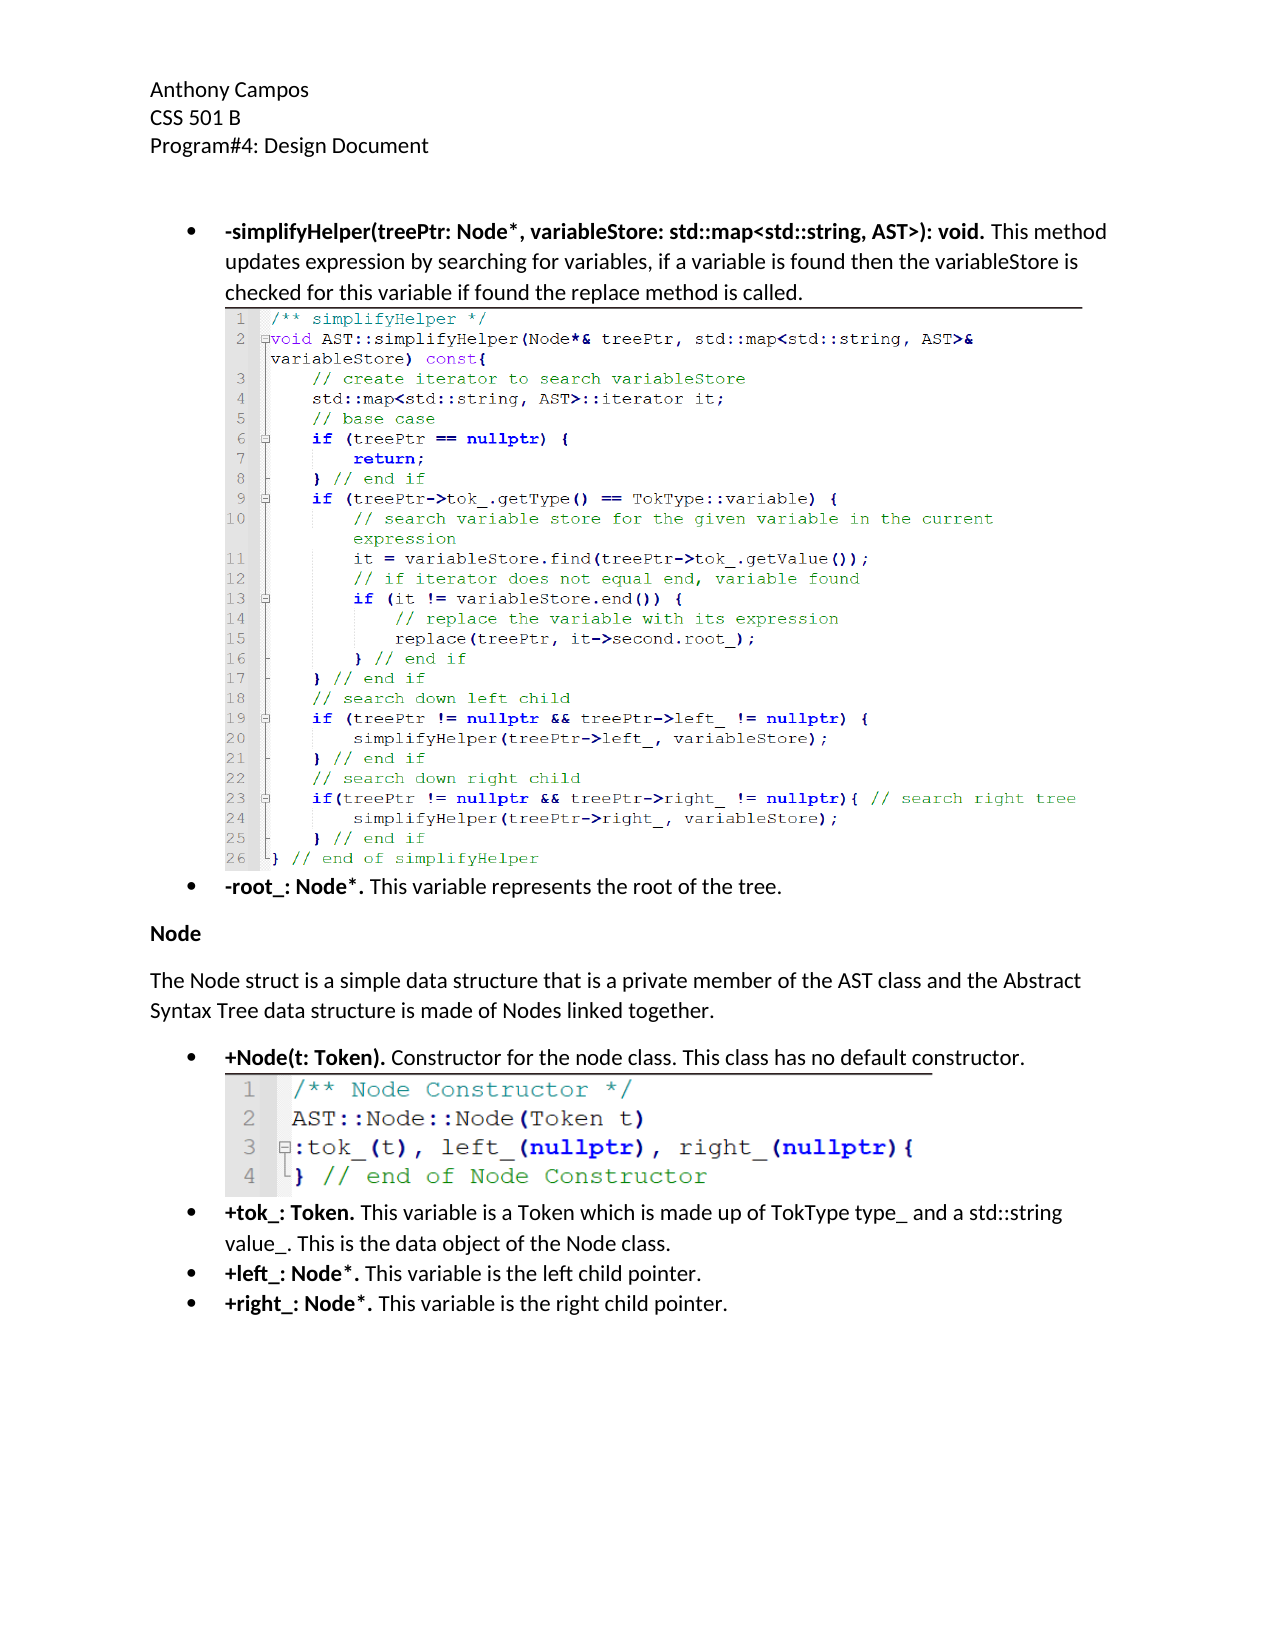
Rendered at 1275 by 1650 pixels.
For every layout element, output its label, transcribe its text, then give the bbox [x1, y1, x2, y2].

picture [225, 307, 1083, 871]
list +left_: Node*. This variable is the left child pointer. [187, 1259, 1125, 1287]
list +tok_: Token. This variable is a Token which is made up of TokType type_ and a std::string value_. This is the data object of the Node class. [187, 1198, 1125, 1257]
text Node [150, 919, 1125, 947]
picture [225, 1073, 933, 1197]
list -root_: Node*. This variable represents the root of the tree. [187, 872, 1125, 900]
list +right_: Node*. This variable is the right child pointer. [187, 1289, 1125, 1317]
list -simplifyHelper(treePtr: Node*, variableStore: std::map<std::string, AST>): void. This method updates expression by searching for variables, if a variable is found then the variableStore is checked for this variable if found the replace method is called. [187, 217, 1125, 306]
list +Node(t: Token). Constructor for the node class. This class has no default constructor. [187, 1043, 1125, 1071]
text The Node struct is a simple data structure that is a private member of the AST class and the Abstract Syntax Tree data structure is made of Nodes linked together. [150, 966, 1125, 1024]
